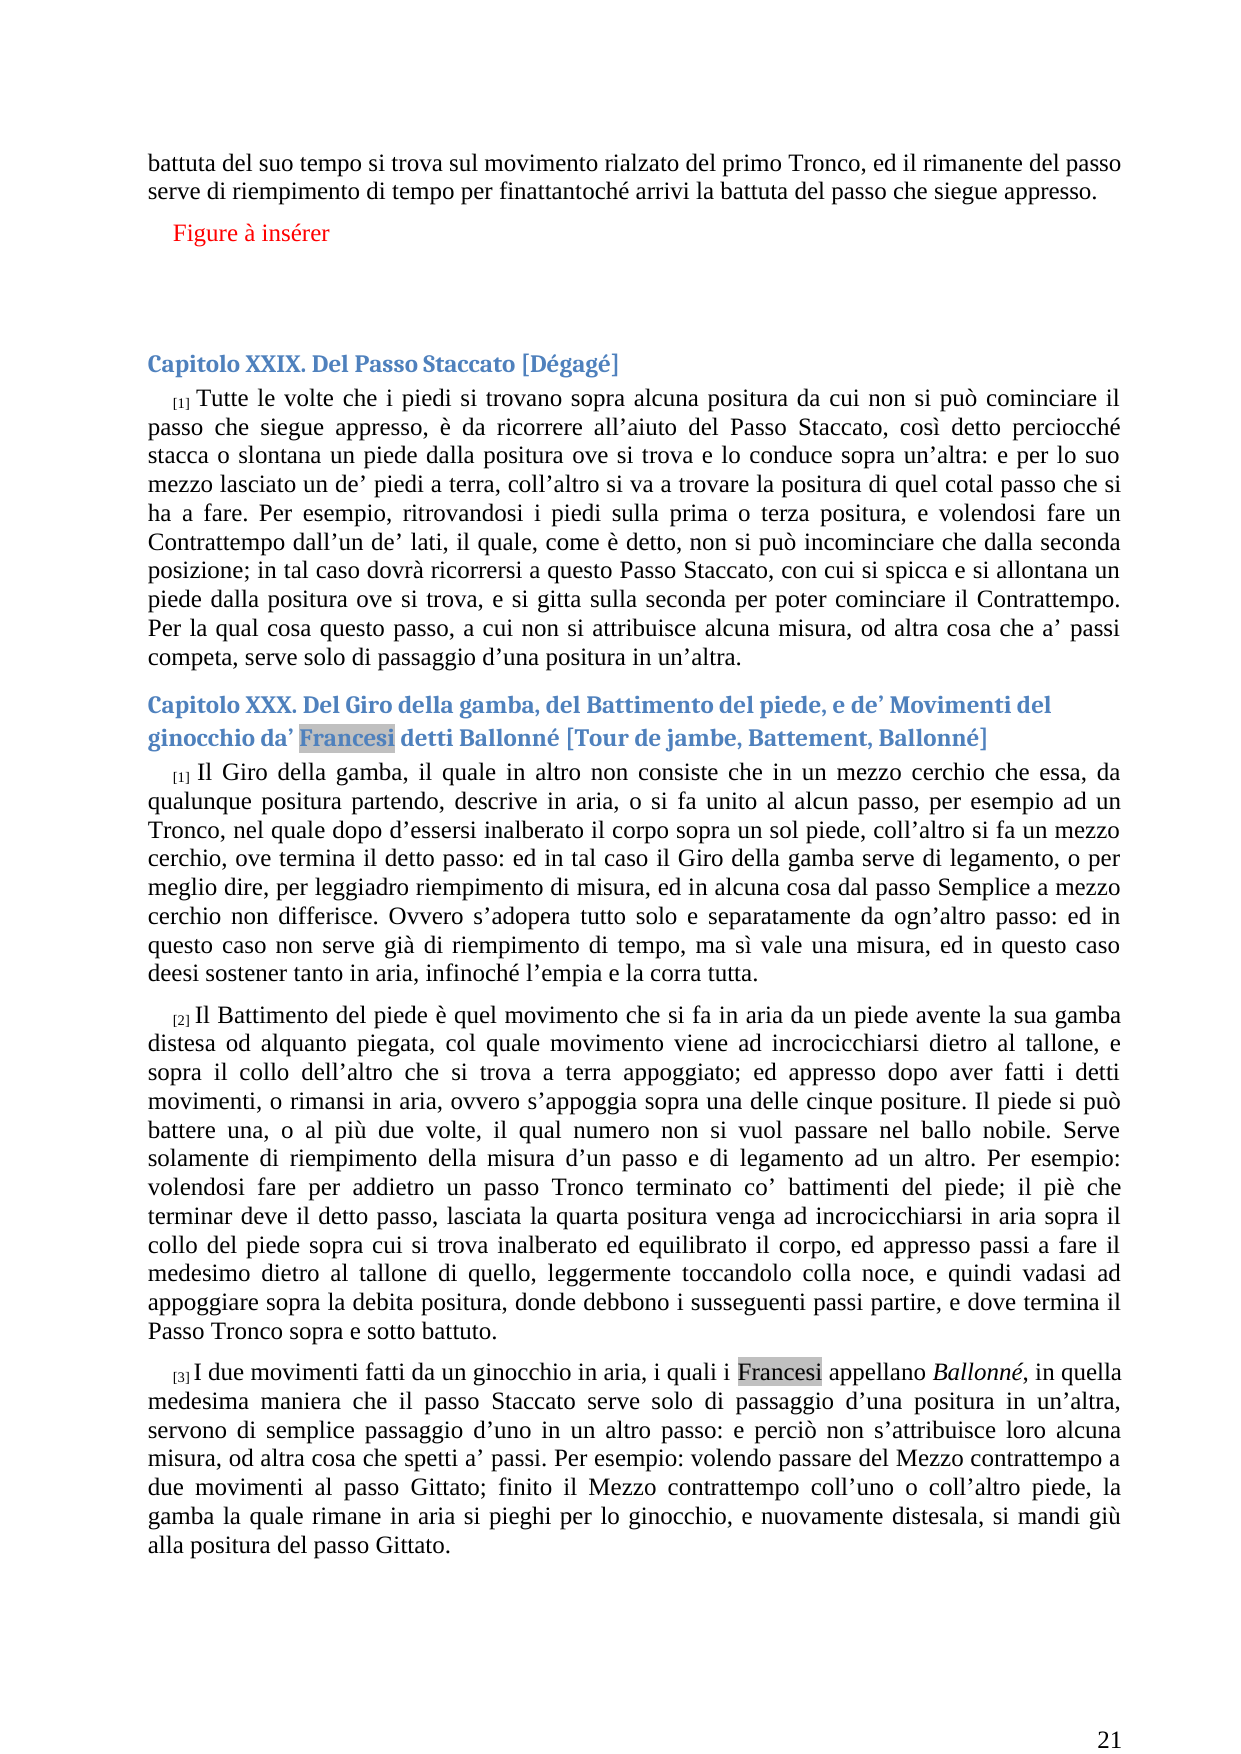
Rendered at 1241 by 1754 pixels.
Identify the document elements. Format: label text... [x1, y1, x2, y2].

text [148, 148, 1122, 205]
subtitle Capitolo XXX. Del Giro della gamba, del Battimento del piede, e de’ Movimenti del ginocchio da’ Francesi detti Ballonné [Tour de jambe, Battement, Ballonné] [148, 691, 1122, 753]
text [1] Tutte le volte che i piedi si trovano sopra alcuna positura da cui non si può cominciare il passo che siegue appresso, è da ricorrere all’aiuto del Passo Staccato, così detto perciocché stacca o slontana un piede dalla positura ove si trova e lo conduce sopra un’altra: e per lo suo mezzo lasciato un de’ piedi a terra, coll’altro si va a trovare la positura di quel cotal passo che si ha a fare. Per esempio, ritrovandosi i piedi sulla prima o terza positura, e volendosi fare un Contrattempo dall’un de’ lati, il quale, come è detto, non si può incominciare che dalla seconda posizione; in tal caso dovrà ricorrersi a questo Passo Staccato, con cui si spicca e si allontana un piede dalla positura ove si trova, e si gitta sulla seconda per poter cominciare il Contrattempo. Per la qual cosa questo passo, a cui non si attribuisce alcuna misura, od altra cosa che a’ passi competa, serve solo di passaggio d’una positura in un’altra. [148, 383, 1122, 670]
text [2] Il Battimento del piede è quel movimento che si fa in aria da un piede avente la sua gamba distesa od alquanto piegata, col quale movimento viene ad incrocicchiarsi dietro al tallone, e sopra il collo dell’altro che si trova a terra appoggiato; ed appresso dopo aver fatti i detti movimenti, o rimansi in aria, ovvero s’appoggia sopra una delle cinque positure. Il piede si può battere una, o al più due volte, il qual numero non si vuol passare nel ballo nobile. Serve solamente di riempimento della misura d’un passo e di legamento ad un altro. Per esempio: volendosi fare per addietro un passo Tronco terminato co’ battimenti del piede; il piè che terminar deve il detto passo, lasciata la quarta positura venga ad incrocicchiarsi in aria sopra il collo del piede sopra cui si trova inalberato ed equilibrato il corpo, ed appresso passi a fare il medesimo dietro al tallone di quello, leggermente toccandolo colla noce, e quindi vadasi ad appoggiare sopra la debita positura, donde debbono i susseguenti passi partire, e dove termina il Passo Tronco sopra e sotto battuto. [148, 1000, 1122, 1345]
text [1] Il Giro della gamba, il quale in altro non consiste che in un mezzo cerchio che essa, da qualunque positura partendo, descrive in aria, o si fa unito al alcun passo, per esempio ad un Tronco, nel quale dopo d’essersi inalberato il corpo sopra un sol piede, coll’altro si fa un mezzo cerchio, ove termina il detto passo: ed in tal caso il Giro della gamba serve di legamento, o per meglio dire, per leggiadro riempimento di misura, ed in alcuna cosa dal passo Semplice a mezzo cerchio non differisce. Ovvero s’adopera tutto solo e separatamente da ogn’altro passo: ed in questo caso non serve già di riempimento di tempo, ma sì vale una misura, ed in questo caso deesi sostener tanto in aria, infinoché l’empia e la corra tutta. [148, 757, 1122, 987]
text [3] I due movimenti fatti da un ginocchio in aria, i quali i Francesi appellano Ballonné, in quella medesima maniera che il passo Staccato serve solo di passaggio d’una positura in un’altra, servono di semplice passaggio d’uno in un altro passo: e perciò non s’attribuisce loro alcuna misura, od altra cosa che spetti a’ passi. Per esempio: volendo passare del Mezzo contrattempo a due movimenti al passo Gittato; finito il Mezzo contrattempo coll’uno o coll’altro piede, la gamba la quale rimane in aria si pieghi per lo ginocchio, e nuovamente distesala, si mandi giù alla positura del passo Gittato. [148, 1357, 1122, 1558]
subtitle Capitolo XXIX. Del Passo Staccato [Dégagé] [148, 350, 1122, 378]
text Figure à insérer [148, 218, 1122, 246]
